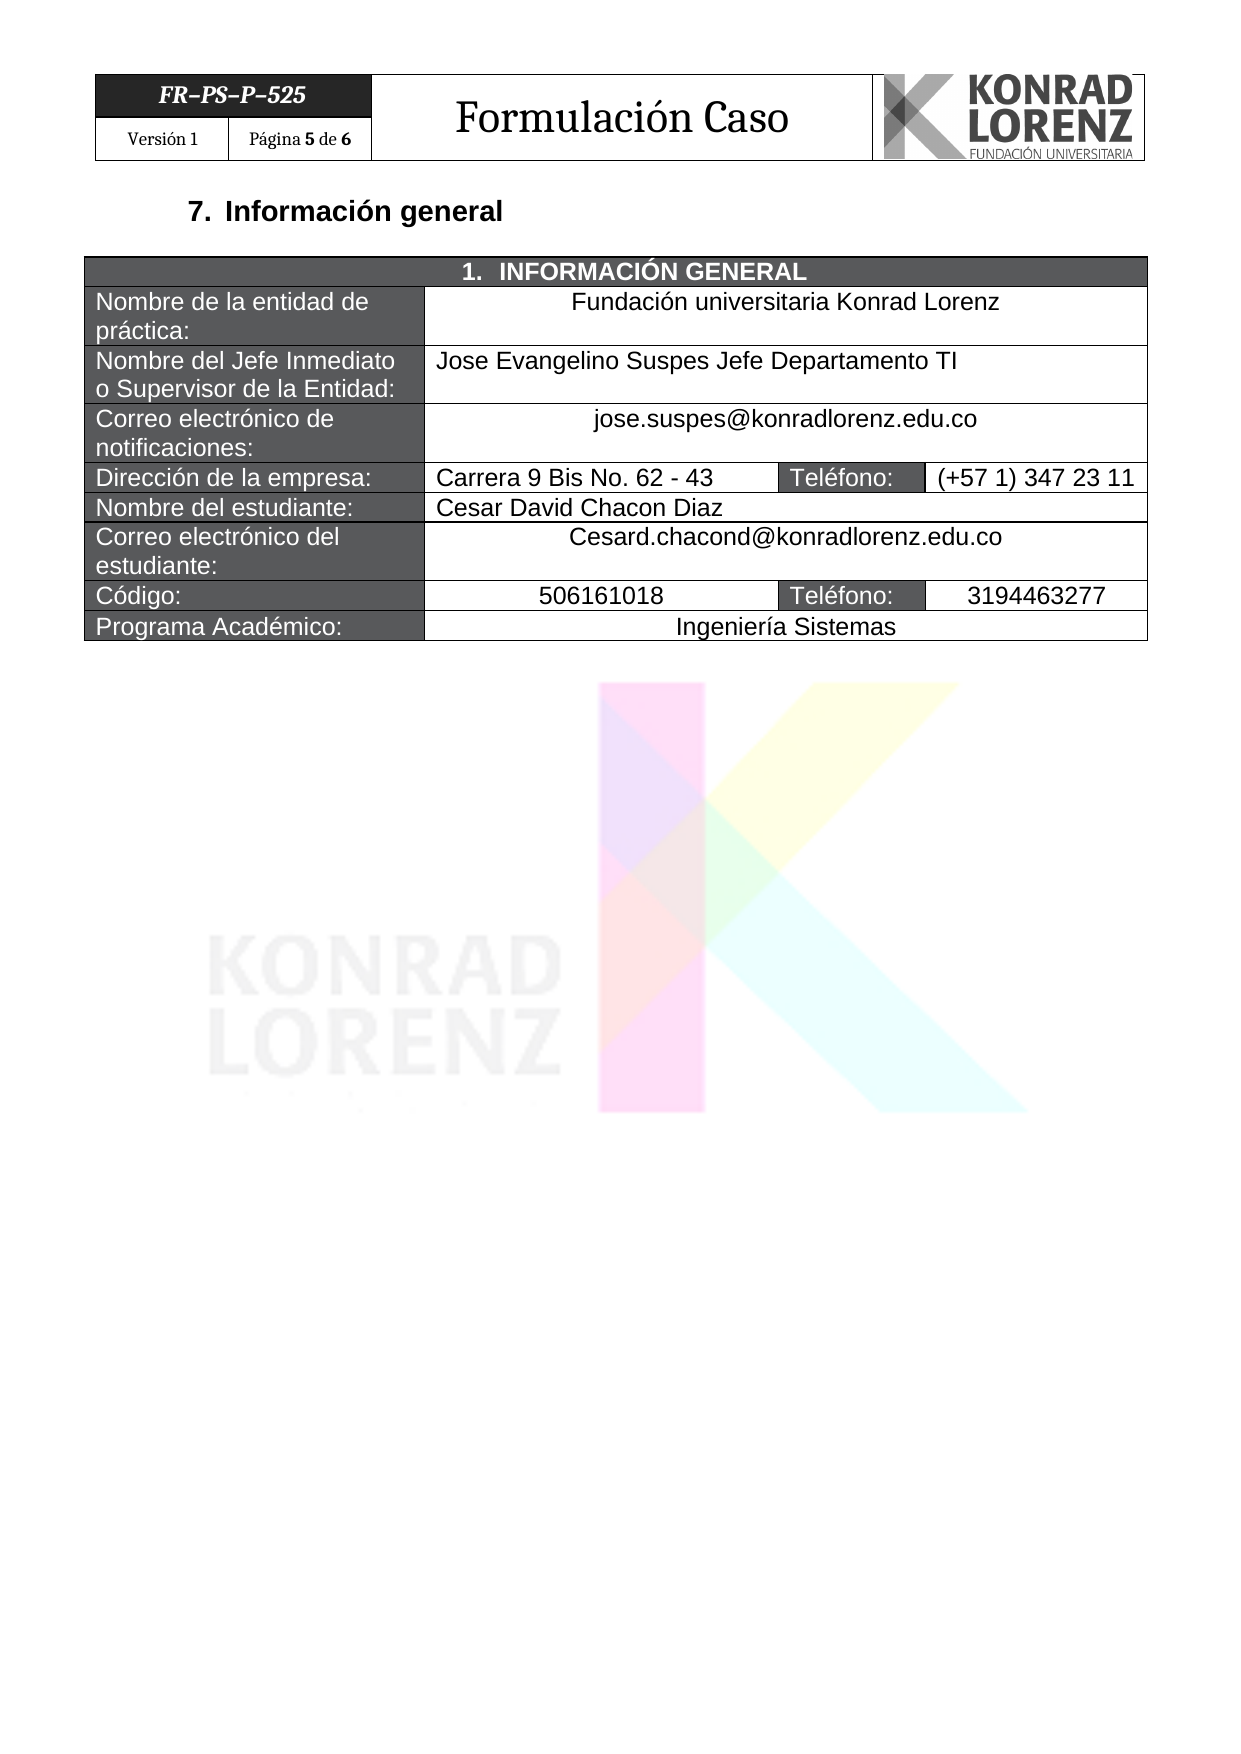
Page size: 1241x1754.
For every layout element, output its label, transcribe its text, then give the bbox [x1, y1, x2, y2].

table_cell 3194463277 [926, 581, 1147, 610]
table_cell Jose Evangelino Suspes Jefe Departamento TI [425, 346, 1147, 403]
table_cell Código: [85, 581, 424, 610]
table_cell Carrera 9 Bis No. 62 - 43 [425, 463, 778, 492]
table_cell jose.suspes@konradlorenz.edu.co [425, 404, 1147, 462]
table_cell Nombre de la entidad de práctica: [85, 287, 424, 345]
subtitle Información general [187, 194, 1053, 228]
table_cell Nombre del estudiante: [85, 493, 424, 521]
table_cell Teléfono: [779, 581, 925, 610]
table_cell Programa Académico: [85, 611, 424, 640]
table_cell Dirección de la empresa: [85, 463, 424, 492]
table_cell Correo electrónico del estudiante: [85, 523, 424, 580]
table_cell (+57 1) 347 23 11 [926, 463, 1147, 492]
table_cell 506161018 [425, 581, 778, 610]
table_cell Cesard.chacond@konradlorenz.edu.co [425, 523, 1147, 580]
table_cell Fundación universitaria Konrad Lorenz [425, 287, 1147, 345]
table_cell Ingeniería Sistemas [425, 611, 1147, 640]
table_cell Teléfono: [779, 463, 924, 492]
table_header INFORMACIÓN GENERAL [85, 258, 1147, 286]
picture [884, 74, 1133, 159]
table_cell Cesar David Chacon Diaz [425, 493, 1147, 521]
table_cell Nombre del Jefe Inmediato o Supervisor de la Entidad: [85, 346, 424, 403]
table_cell Correo electrónico de notificaciones: [85, 404, 424, 462]
